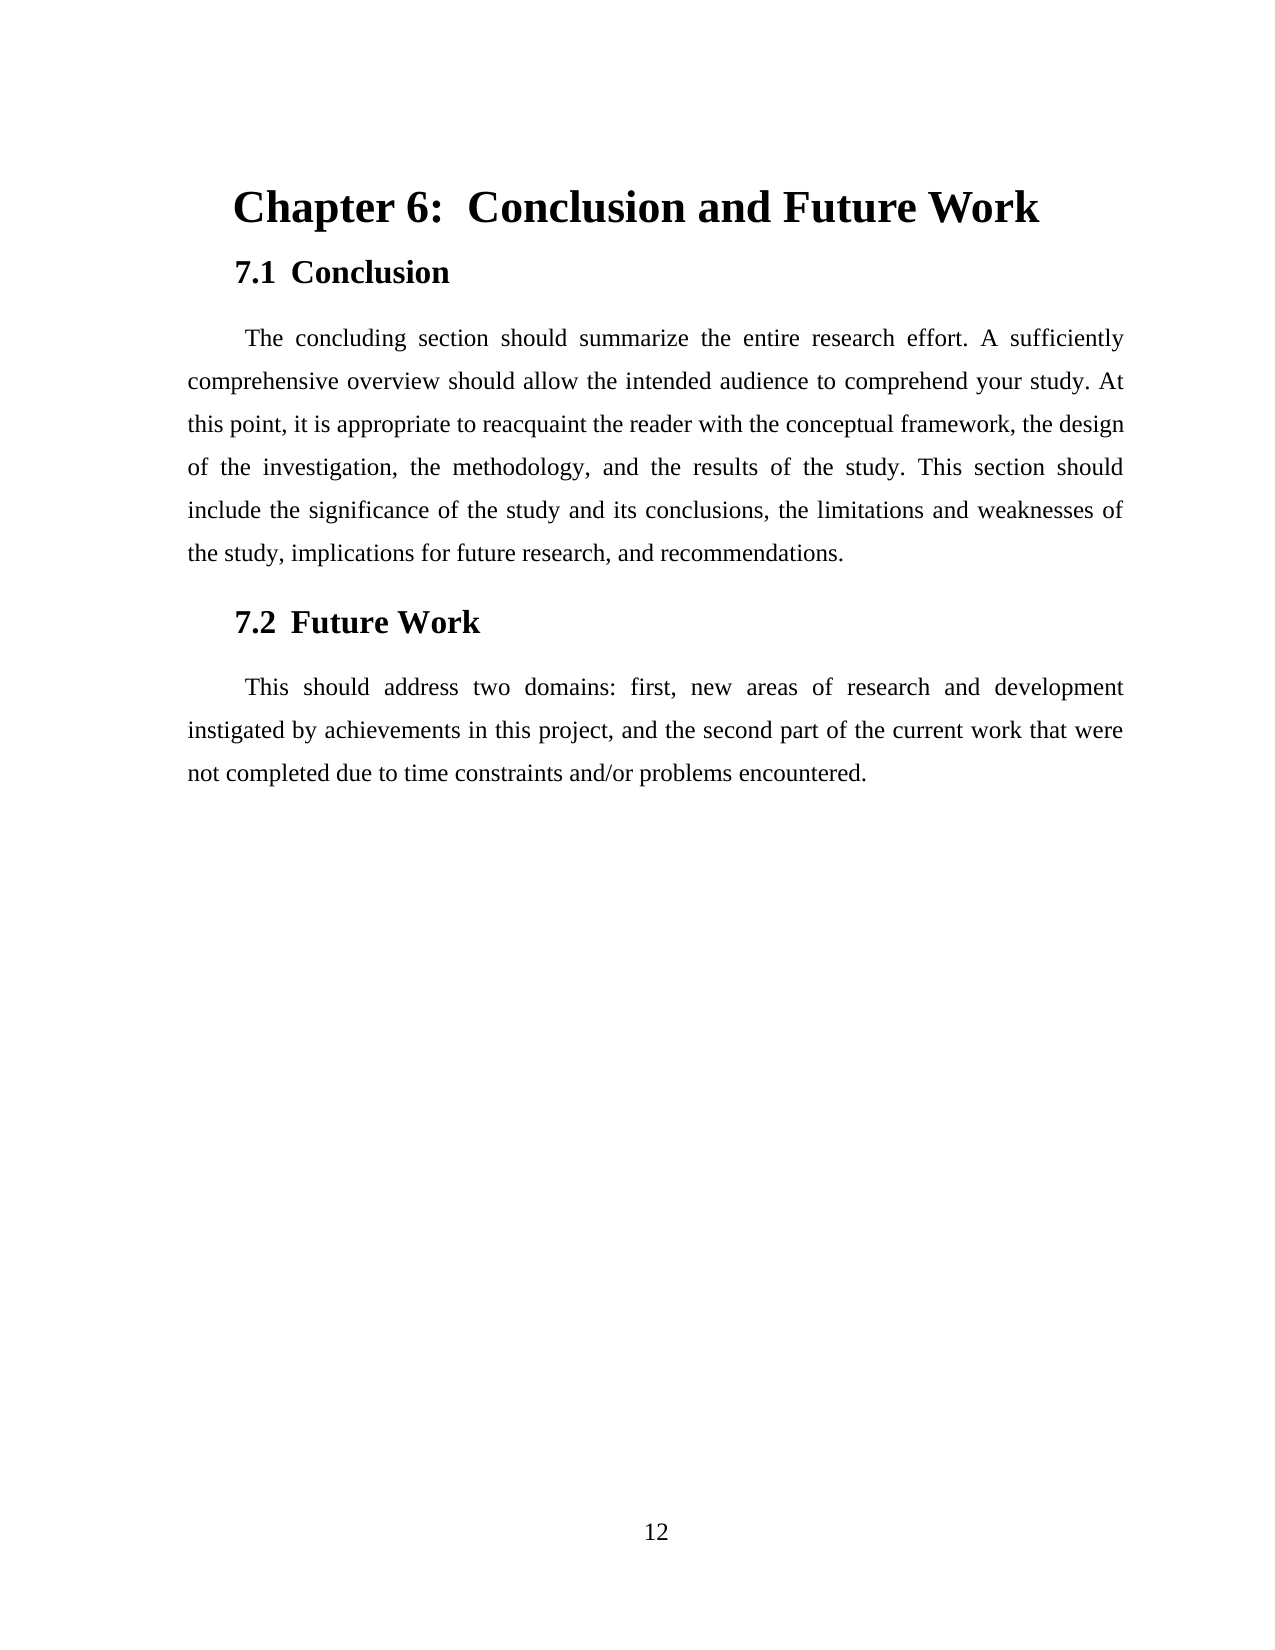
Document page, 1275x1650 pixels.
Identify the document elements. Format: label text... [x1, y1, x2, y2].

text This should address two domains: first, new areas of research and development instigated by achievements in this project, and the second part of the current work that were not completed due to time constraints and/or problems encountered. [187, 681, 1125, 796]
text The concluding section should summarize the entire research effort. A sufficiently comprehensive overview should allow the intended audience to comprehend your study. At this point, it is appropriate to reacquaint the reader with the conceptual framework, the design of the investigation, the methodology, and the results of the study. This section should include the significance of the study and its conclusions, the limitations and weaknesses of the study, implications for future research, and recommendations. [187, 331, 1125, 575]
subtitle Future Work [234, 611, 1125, 649]
subtitle Chapter 6: Conclusion and Future Work [187, 179, 1125, 232]
subtitle Conclusion [234, 261, 1125, 299]
